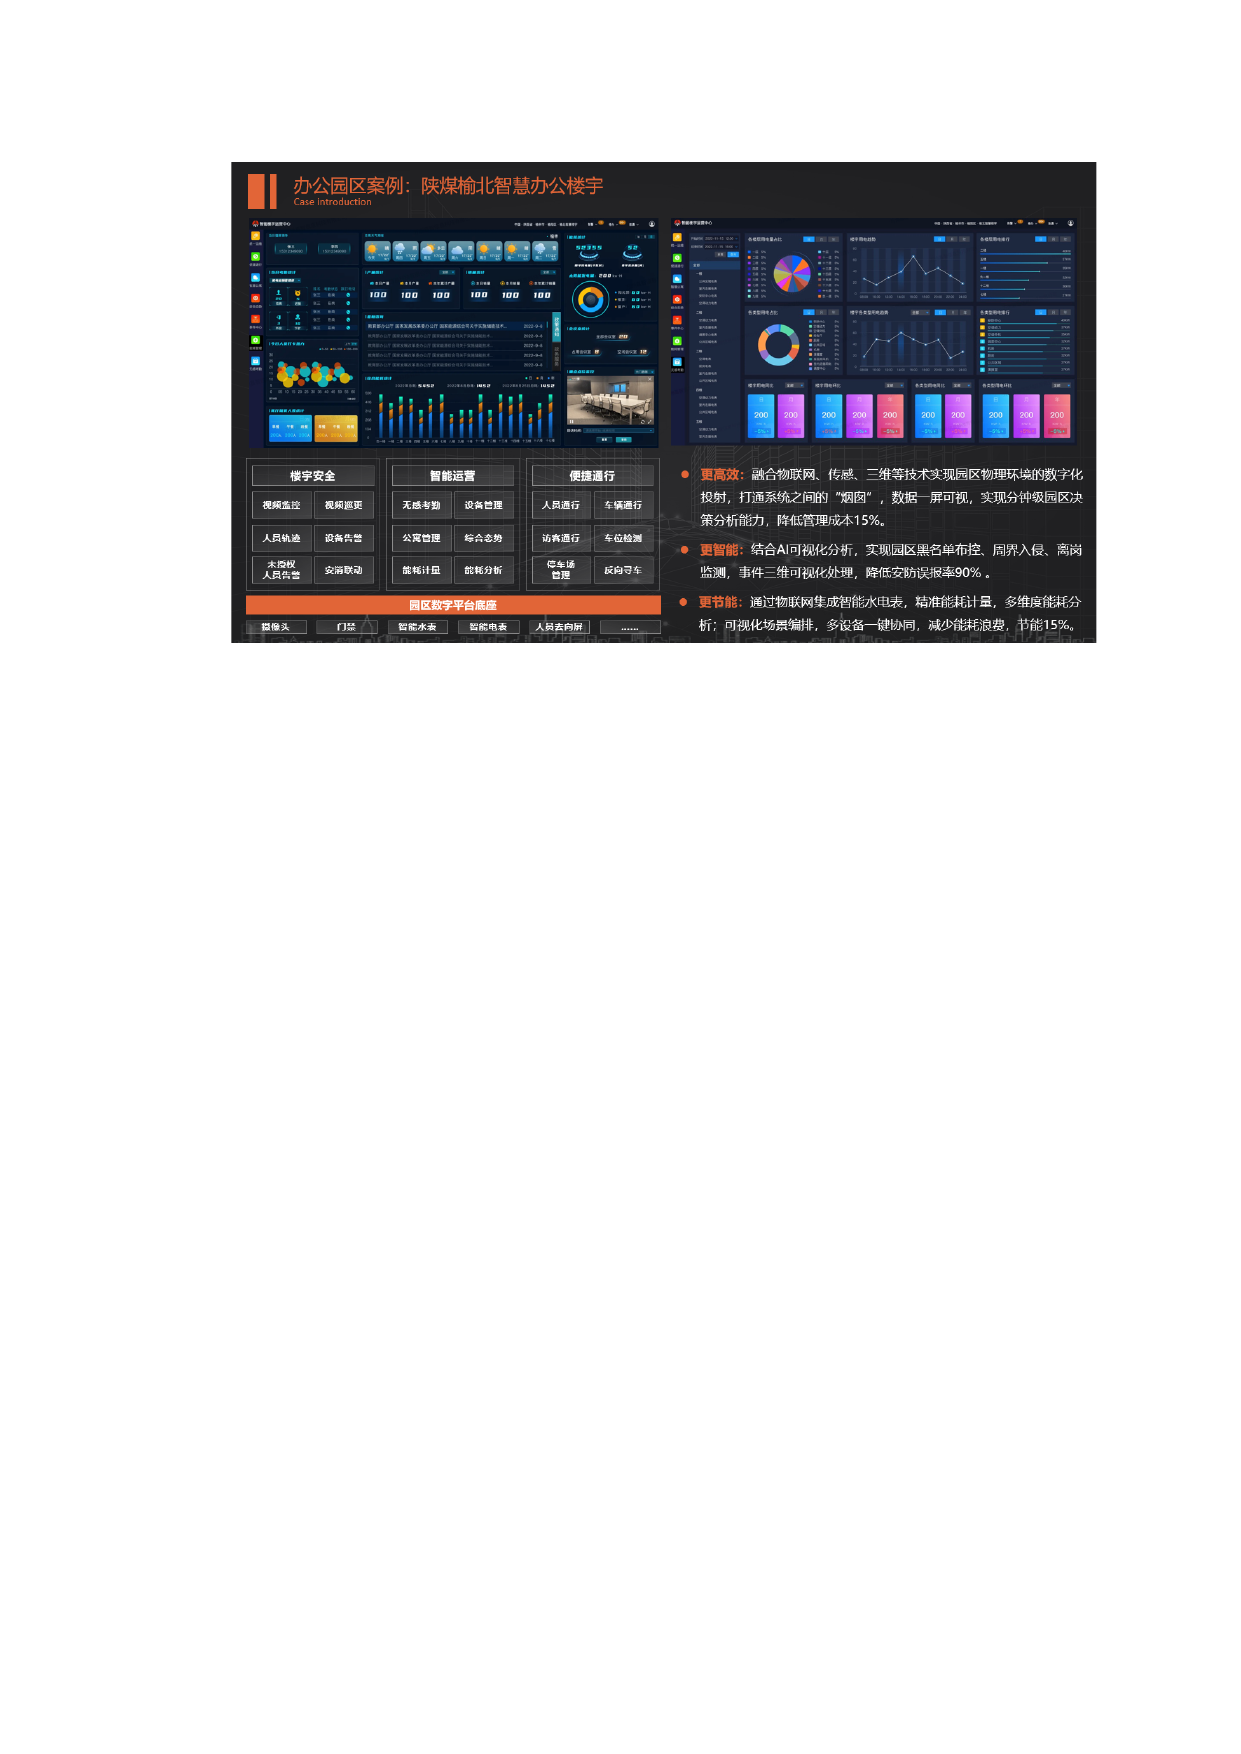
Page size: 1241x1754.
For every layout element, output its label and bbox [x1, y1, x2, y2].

picture [231, 162, 1097, 643]
